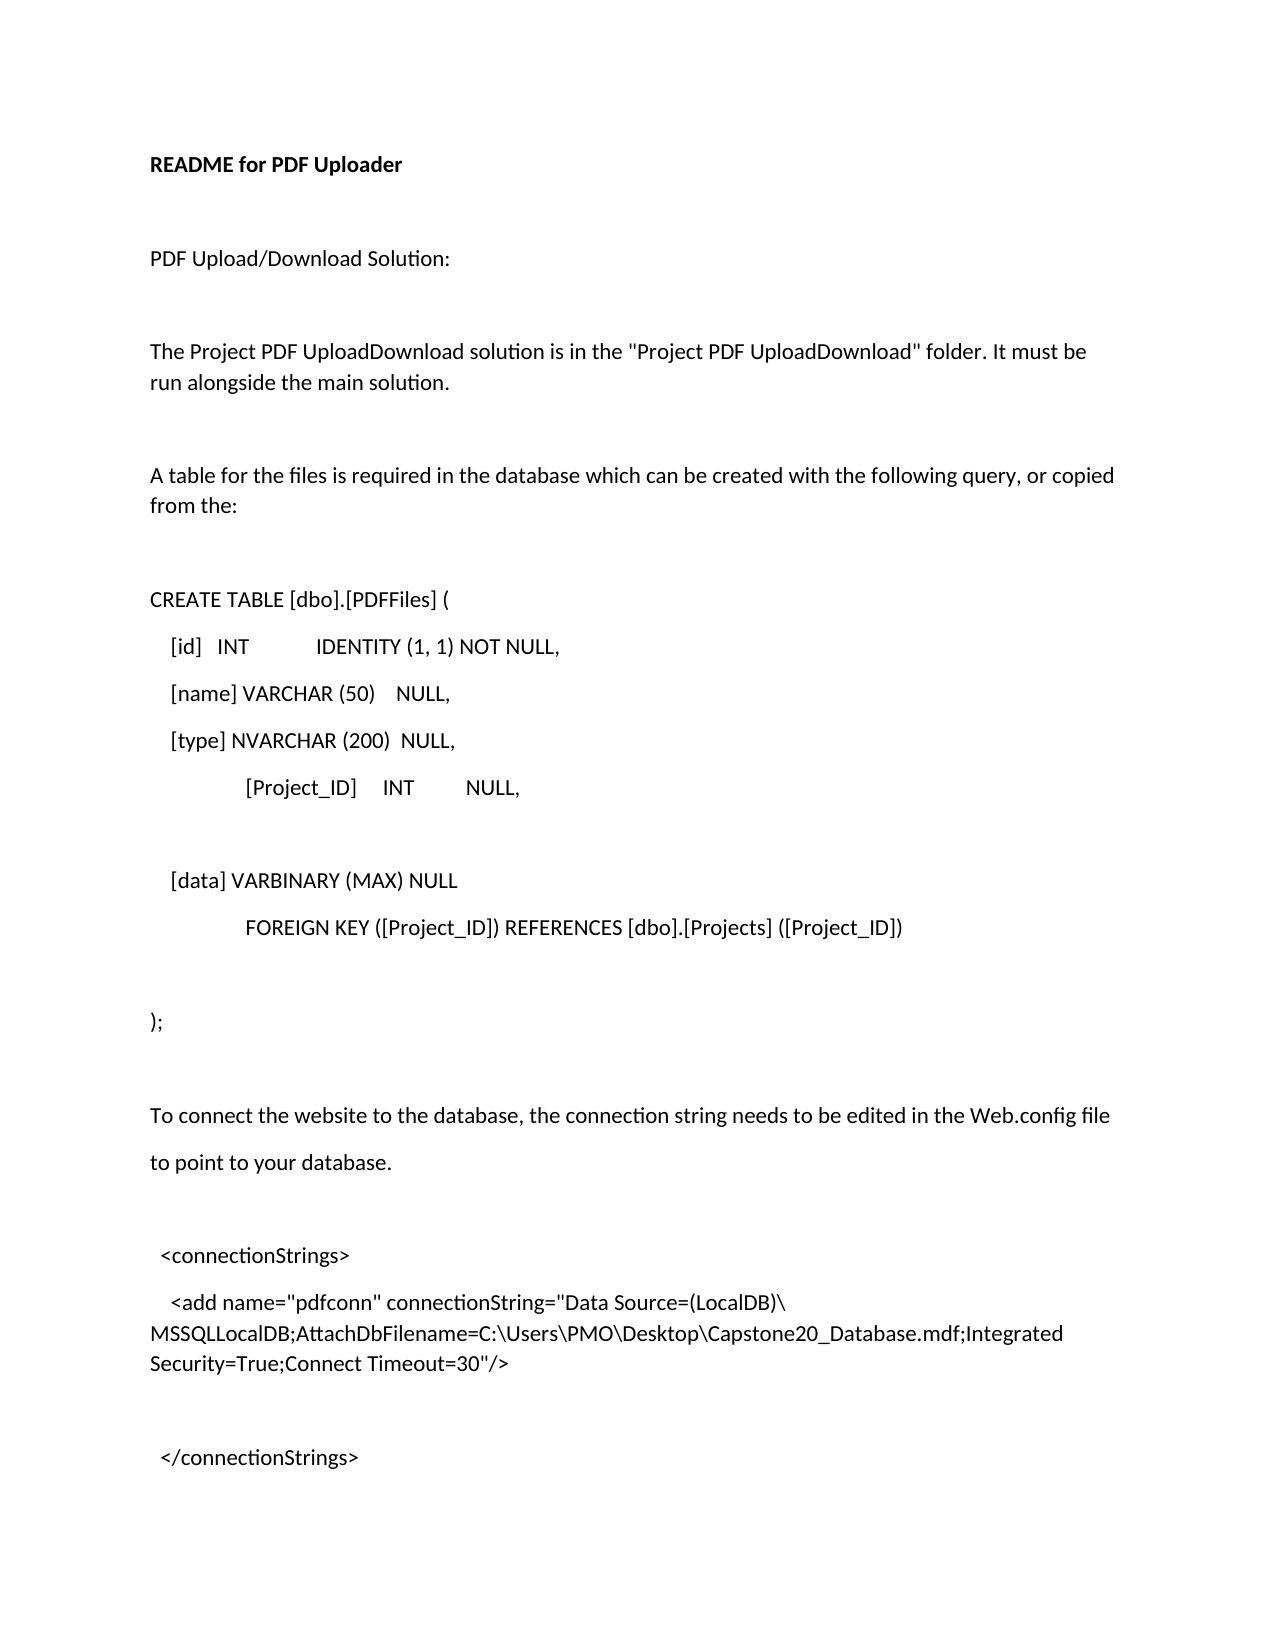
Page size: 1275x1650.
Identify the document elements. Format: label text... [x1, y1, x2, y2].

text A table for the files is required in the database which can be created with the following query, or copied from the: [150, 461, 1125, 520]
text to point to your database. [150, 1148, 1125, 1176]
text To connect the website to the database, the connection string needs to be edited in the Web.config file [150, 1101, 1125, 1129]
text ); [150, 1007, 1125, 1035]
text CREATE TABLE [dbo].[PDFFiles] ( [150, 585, 1125, 613]
text <connectionStrings> [150, 1242, 1125, 1270]
text FOREIGN KEY ([Project_ID]) REFERENCES [dbo].[Projects] ([Project_ID]) [150, 913, 1125, 942]
text </connectionStrings> [150, 1443, 1125, 1471]
text [name] VARCHAR (50) NULL, [150, 679, 1125, 707]
text <add name="pdfconn" connectionString="Data Source=(LocalDB)\MSSQLLocalDB;AttachDbFilename=C:\Users\PMO\Desktop\Capstone20_Database.mdf;Integrated Security=True;Connect Timeout=30"/> [150, 1288, 1125, 1377]
text The Project PDF UploadDownload solution is in the "Project PDF UploadDownload" folder. It must be run alongside the main solution. [150, 337, 1125, 396]
text [id] INT IDENTITY (1, 1) NOT NULL, [150, 632, 1125, 660]
text [Project_ID] INT NULL, [150, 773, 1125, 801]
text [data] VARBINARY (MAX) NULL [150, 867, 1125, 895]
text README for PDF Uploader [150, 150, 1125, 178]
text PDF Upload/Download Solution: [150, 244, 1125, 272]
text [type] NVARCHAR (200) NULL, [150, 726, 1125, 754]
